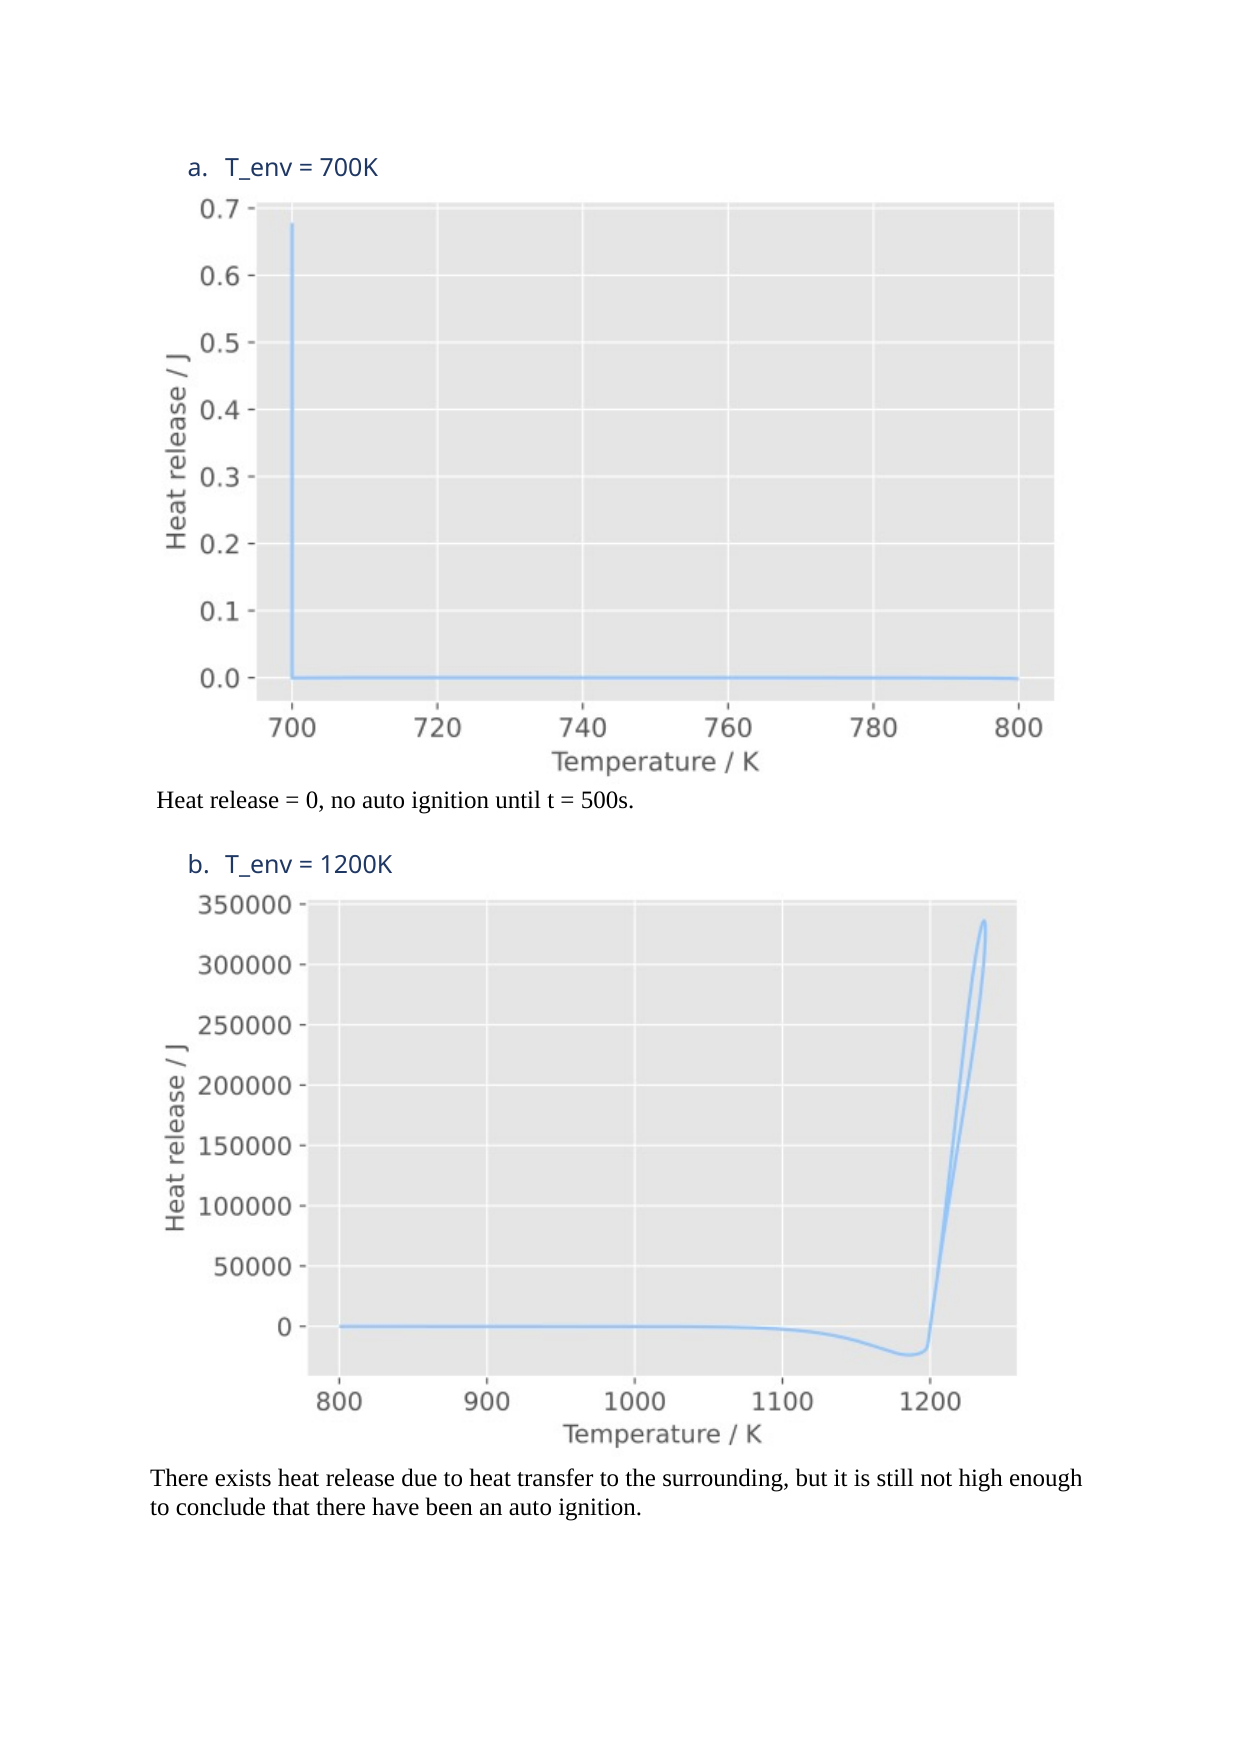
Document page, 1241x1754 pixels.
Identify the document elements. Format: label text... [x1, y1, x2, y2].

text Heat release = 0, no auto ignition until t = 500s. [150, 785, 1090, 813]
subtitle T_env = 1200K [187, 846, 1090, 881]
picture [150, 880, 1033, 1463]
subtitle T_env = 700K [187, 150, 1090, 184]
text There exists heat release due to heat transfer to the surrounding, but it is still not high enough to conclude that there have been an auto ignition. [150, 1463, 1090, 1521]
picture [150, 184, 1071, 785]
